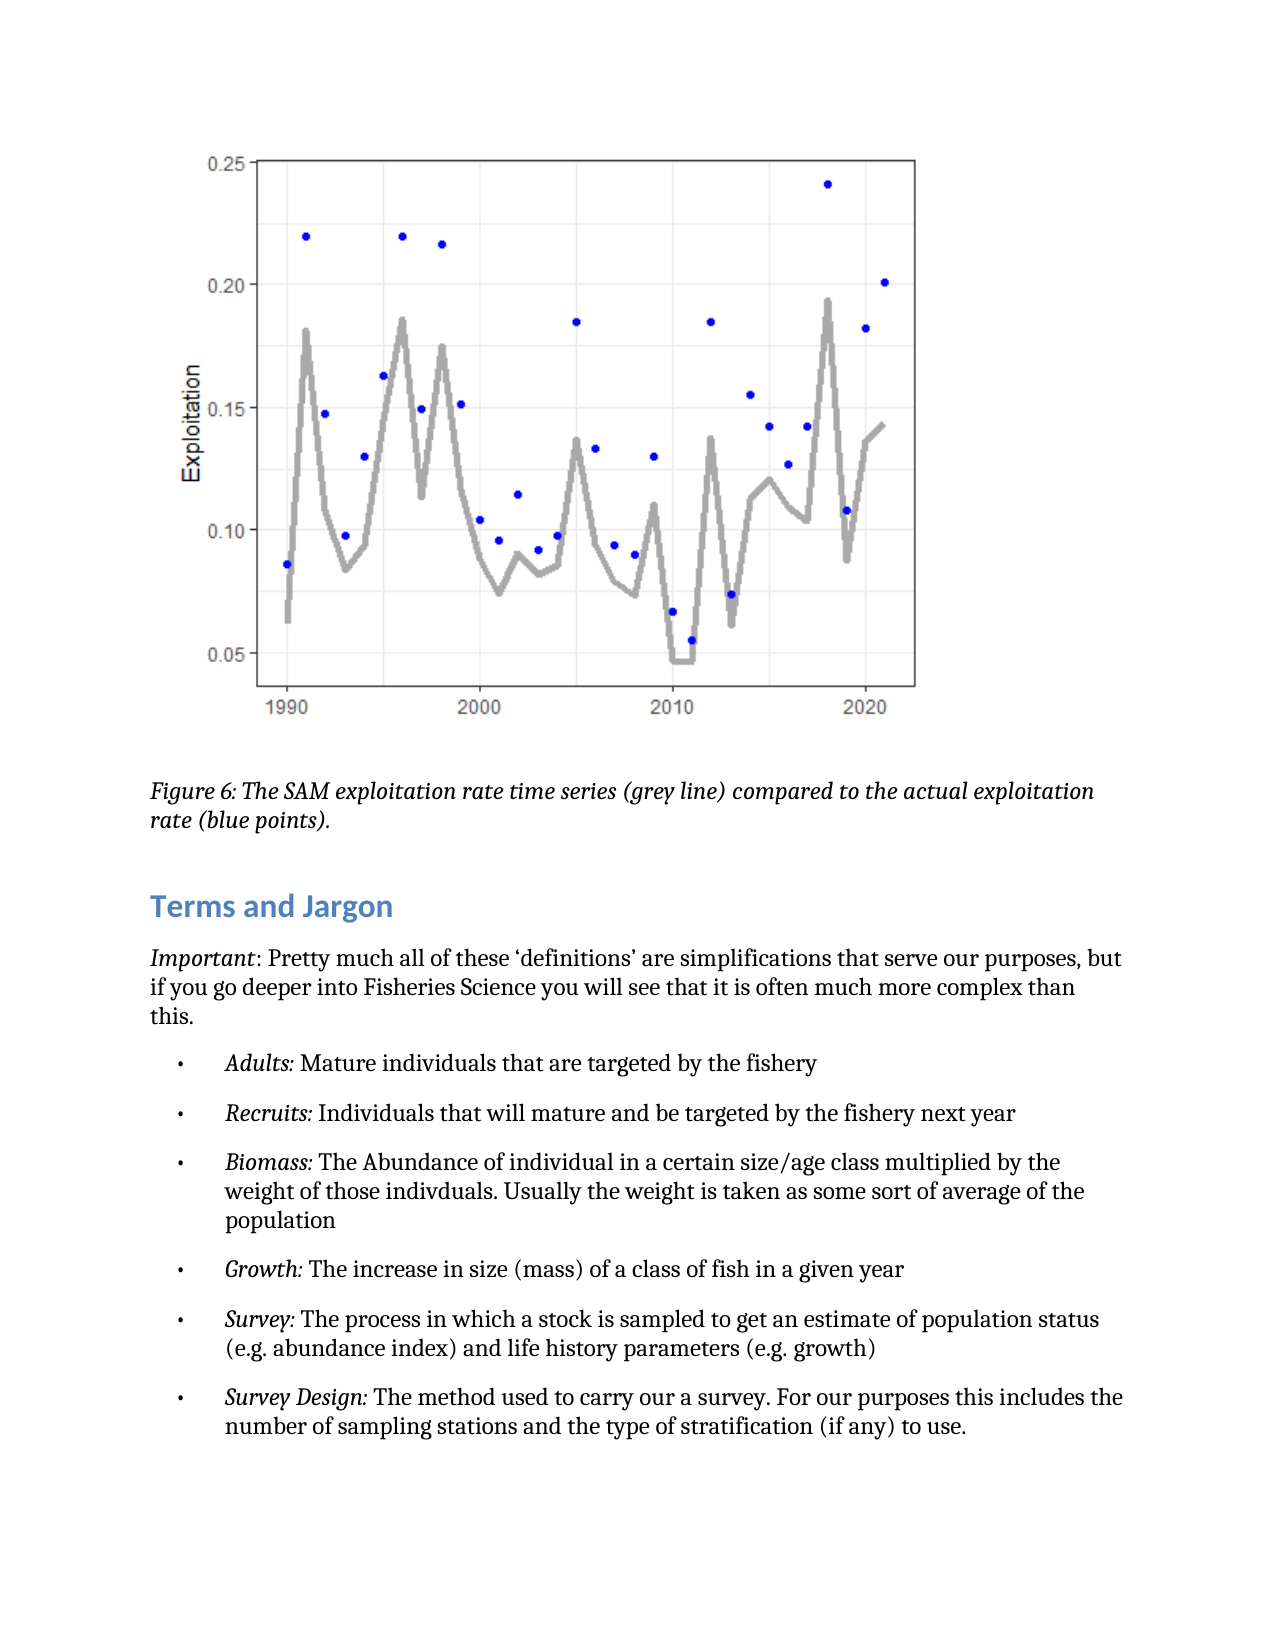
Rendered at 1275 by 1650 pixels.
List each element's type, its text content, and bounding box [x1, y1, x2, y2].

list Survey Design: The method used to carry our a survey. For our purposes this includes the number of sampling stations and the type of stratification (if any) to use. [175, 1383, 1125, 1441]
list Recruits: Individuals that will mature and be targeted by the fishery next year [175, 1099, 1125, 1127]
text Figure 6: The SAM exploitation rate time series (grey line) compared to the actual exploitation rate (blue points). [150, 777, 1125, 835]
list Growth: The increase in size (mass) of a class of fish in a given year [175, 1255, 1125, 1284]
list Survey: The process in which a stock is sampled to get an estimate of population status (e.g. abundance index) and life history parameters (e.g. growth) [175, 1305, 1125, 1362]
picture [168, 150, 927, 757]
subtitle Terms and Jargon [150, 885, 1125, 925]
list Adults: Mature individuals that are targeted by the fishery [175, 1049, 1125, 1078]
text Important: Pretty much all of these ‘definitions’ are simplifications that serve our purposes, but if you go deeper into Fisheries Science you will see that it is often much more complex than this. [150, 944, 1125, 1030]
list Biomass: The Abundance of individual in a certain size/age class multiplied by the weight of those indivduals. Usually the weight is taken as some sort of average of the population [175, 1148, 1125, 1234]
